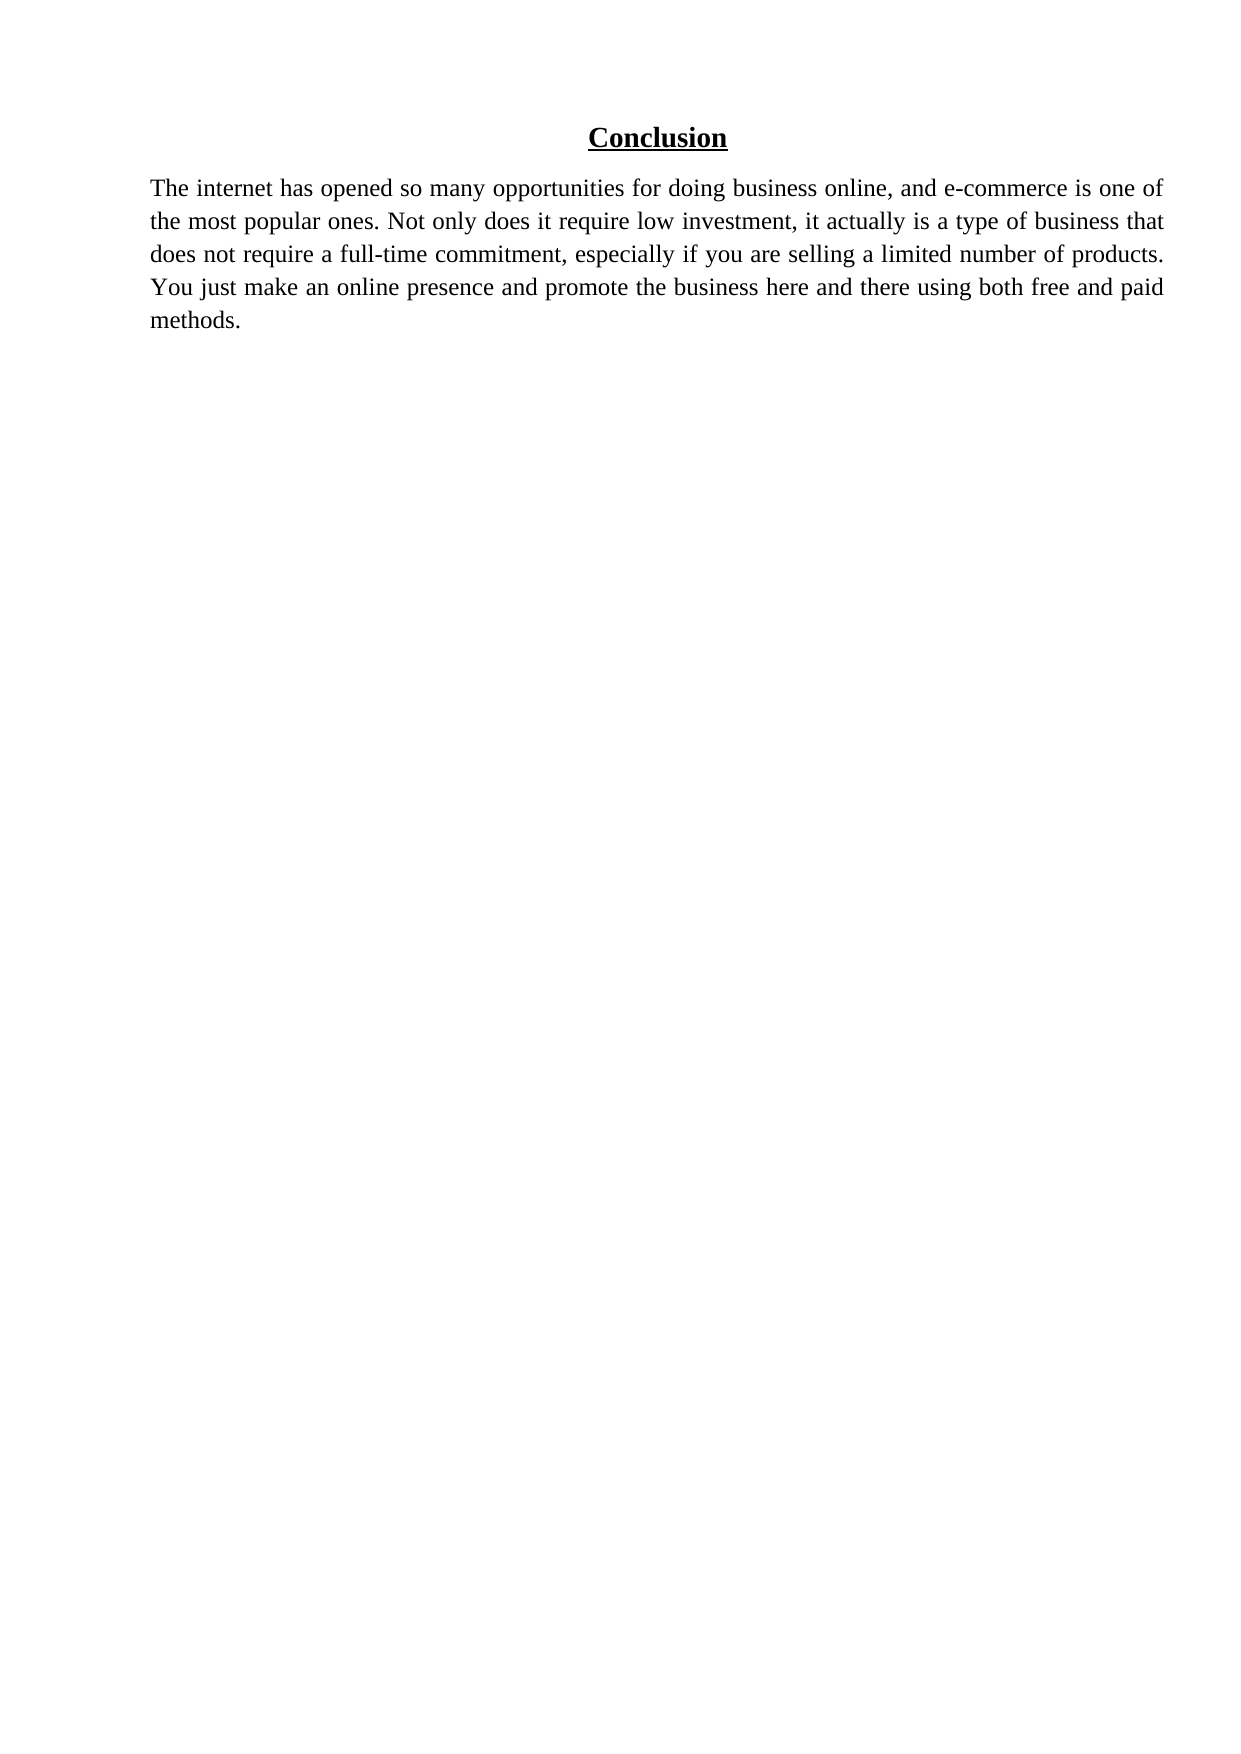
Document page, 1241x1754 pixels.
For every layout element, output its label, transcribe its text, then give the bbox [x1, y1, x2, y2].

text Conclusion [150, 120, 1165, 153]
text The internet has opened so many opportunities for doing business online, and e-commerce is one of the most popular ones. Not only does it require low investment, it actually is a type of business that does not require a full-time commitment, especially if you are selling a limited number of products. You just make an online presence and promote the business here and there using both free and paid methods. [150, 173, 1165, 334]
